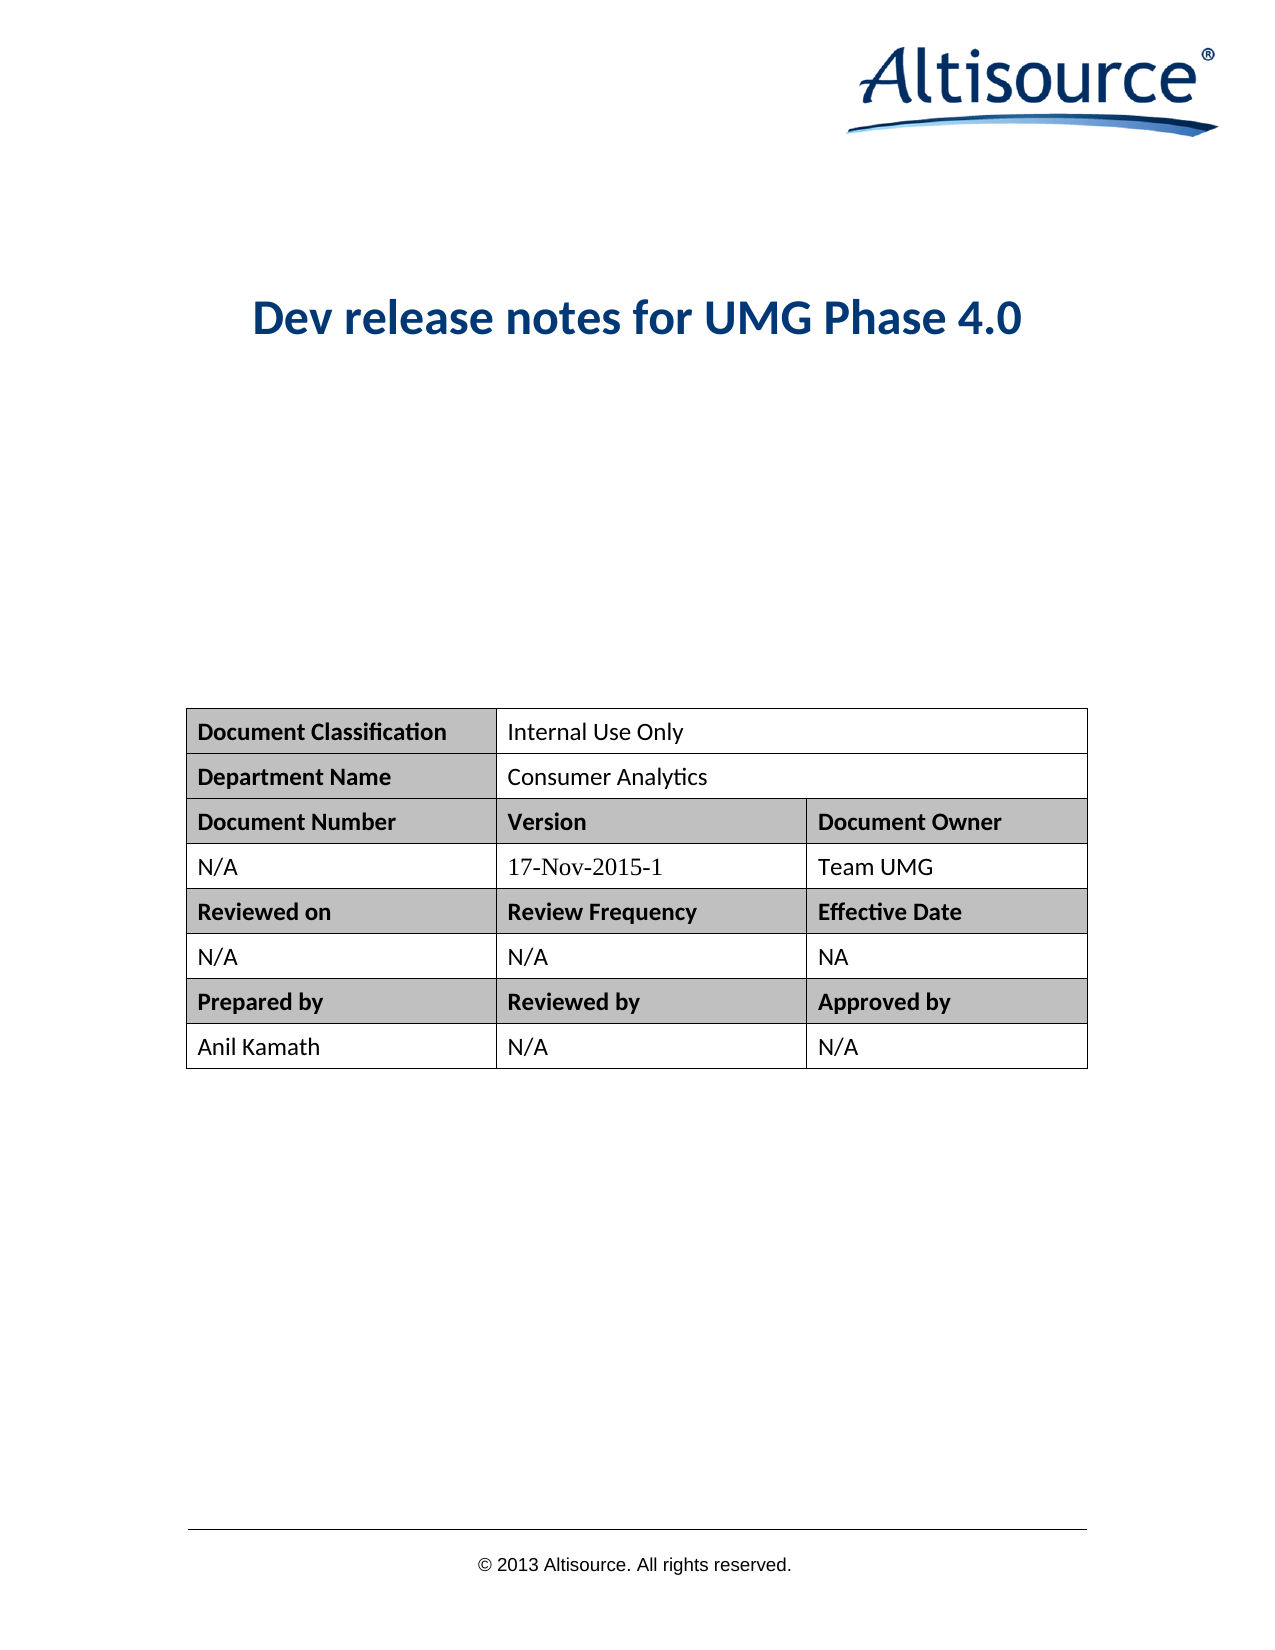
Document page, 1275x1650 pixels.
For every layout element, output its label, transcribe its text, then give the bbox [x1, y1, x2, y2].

table_cell Department Name [187, 754, 496, 798]
table_cell NA [807, 934, 1087, 978]
table_cell N/A [497, 934, 806, 978]
table_cell Approved by [807, 979, 1087, 1023]
table_cell Reviewed on [187, 889, 496, 933]
table_header Document Classification [187, 709, 496, 753]
table_cell Team UMG [807, 844, 1087, 888]
table_cell Document Number [187, 799, 496, 843]
table_cell Version [497, 799, 806, 843]
table_header Internal Use Only [497, 709, 1087, 753]
table_cell Reviewed by [497, 979, 806, 1023]
picture [846, 38, 1219, 142]
table_cell 17-Nov-2015-1 [497, 844, 806, 888]
table_cell N/A [497, 1024, 806, 1068]
table_cell N/A [807, 1024, 1087, 1068]
table_cell N/A [187, 844, 496, 888]
text Dev release notes for UMG Phase 4.0 [187, 286, 1087, 347]
table_cell Prepared by [187, 979, 496, 1023]
table_cell Effective Date [807, 889, 1087, 933]
table_cell Document Owner [807, 799, 1087, 843]
table_cell Review Frequency [497, 889, 806, 933]
table_cell N/A [187, 934, 496, 978]
table_cell Anil Kamath [187, 1024, 496, 1068]
table_cell Consumer Analytics [497, 754, 1087, 798]
